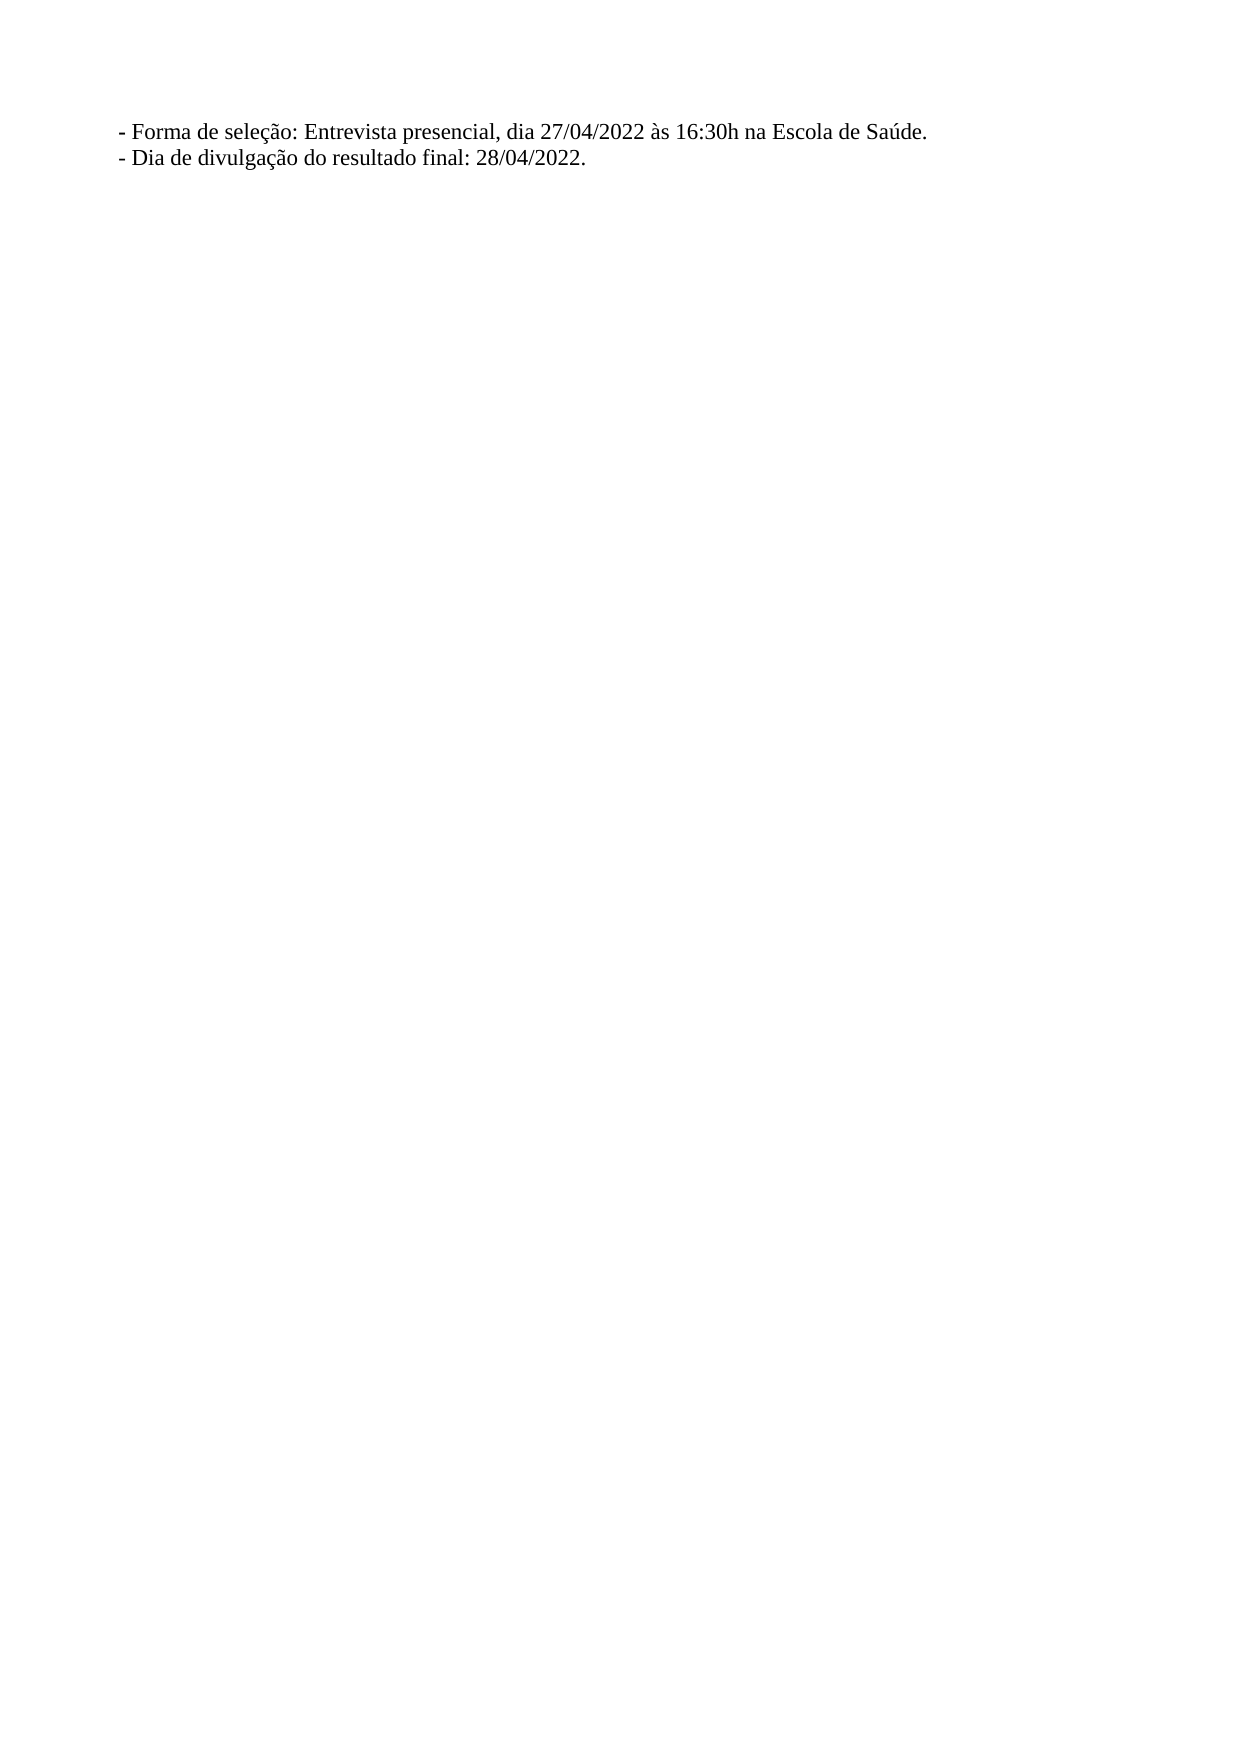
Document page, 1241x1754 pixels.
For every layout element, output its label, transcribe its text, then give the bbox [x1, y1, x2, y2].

text - Forma de seleção: Entrevista presencial, dia 27/04/2022 às 16:30h na Escola de Saúde. [118, 118, 1122, 144]
text - Dia de divulgação do resultado final: 28/04/2022. [118, 144, 1122, 171]
